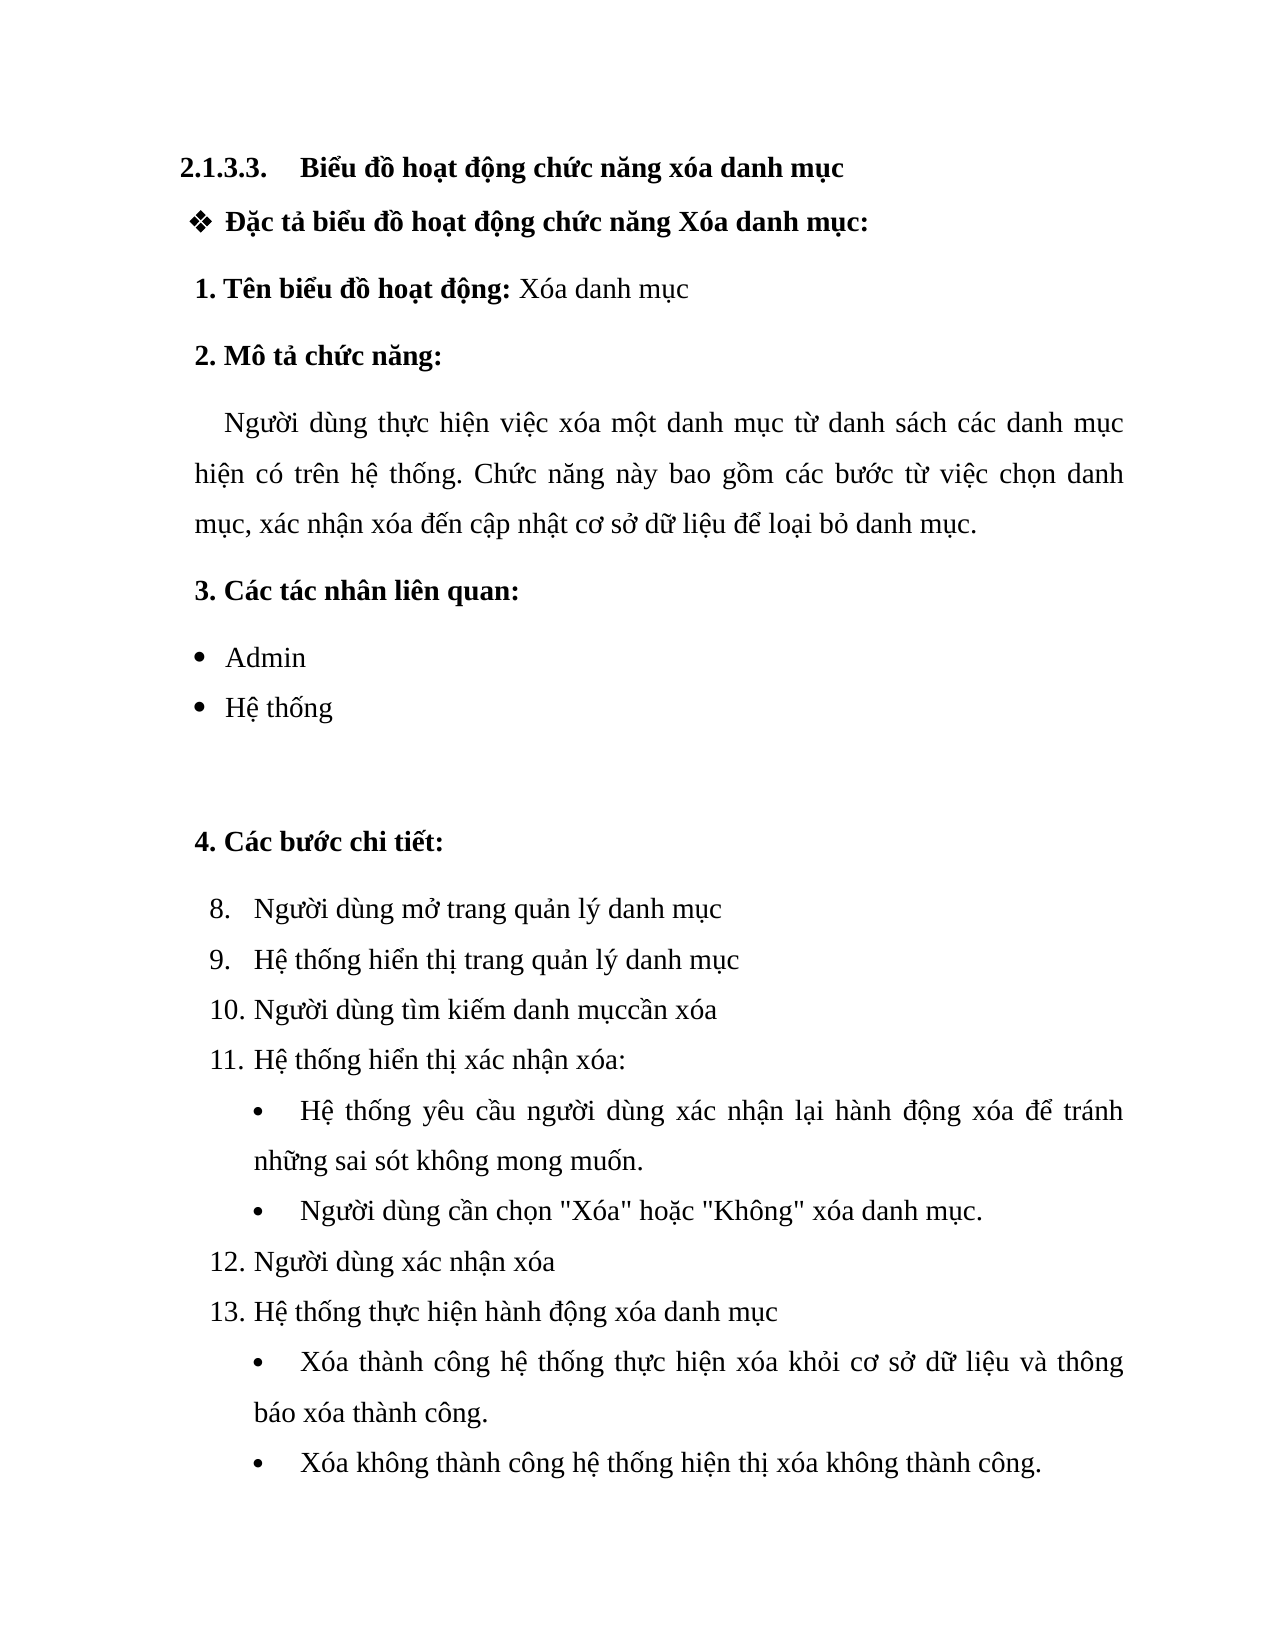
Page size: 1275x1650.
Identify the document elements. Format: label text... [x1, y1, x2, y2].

text 1. Tên biểu đồ hoạt động: Xóa danh mục [150, 272, 1125, 305]
list Người dùng mở trang quản lý danh mục [209, 892, 1125, 925]
list Hệ thống thực hiện hành động xóa danh mục [209, 1294, 1125, 1328]
text Người dùng thực hiện việc xóa một danh mục từ danh sách các danh mục hiện có trên hệ thống. Chức năng này bao gồm các bước từ việc chọn danh mục, xác nhận xóa đến cập nhật cơ sở dữ liệu để loại bỏ danh mục. [194, 406, 1125, 540]
list Đặc tả biểu đồ hoạt động chức năng Xóa danh mục: [187, 204, 1125, 238]
text 4. Các bước chi tiết: [150, 824, 1125, 858]
list Người dùng tìm kiếm danh mụccần xóa [209, 992, 1125, 1026]
list Hệ thống [194, 691, 1125, 724]
list Hệ thống yêu cầu người dùng xác nhận lại hành động xóa để tránh những sai sót không mong muốn. [253, 1093, 1125, 1177]
list Hệ thống hiển thị xác nhận xóa: [209, 1042, 1125, 1076]
text 2. Mô tả chức năng: [150, 338, 1125, 372]
list Xóa thành công hệ thống thực hiện xóa khỏi cơ sở dữ liệu và thông báo xóa thành công. [253, 1344, 1125, 1428]
list Admin [194, 640, 1125, 674]
list Hệ thống hiển thị trang quản lý danh mục [209, 942, 1125, 975]
list Xóa không thành công hệ thống hiện thị xóa không thành công. [253, 1445, 1125, 1478]
list Người dùng cần chọn "Xóa" hoặc "Không" xóa danh mục. [253, 1193, 1125, 1227]
text 3. Các tác nhân liên quan: [150, 573, 1125, 607]
subtitle Biểu đồ hoạt động chức năng xóa danh mục [179, 150, 1125, 183]
list Người dùng xác nhận xóa [209, 1244, 1125, 1277]
